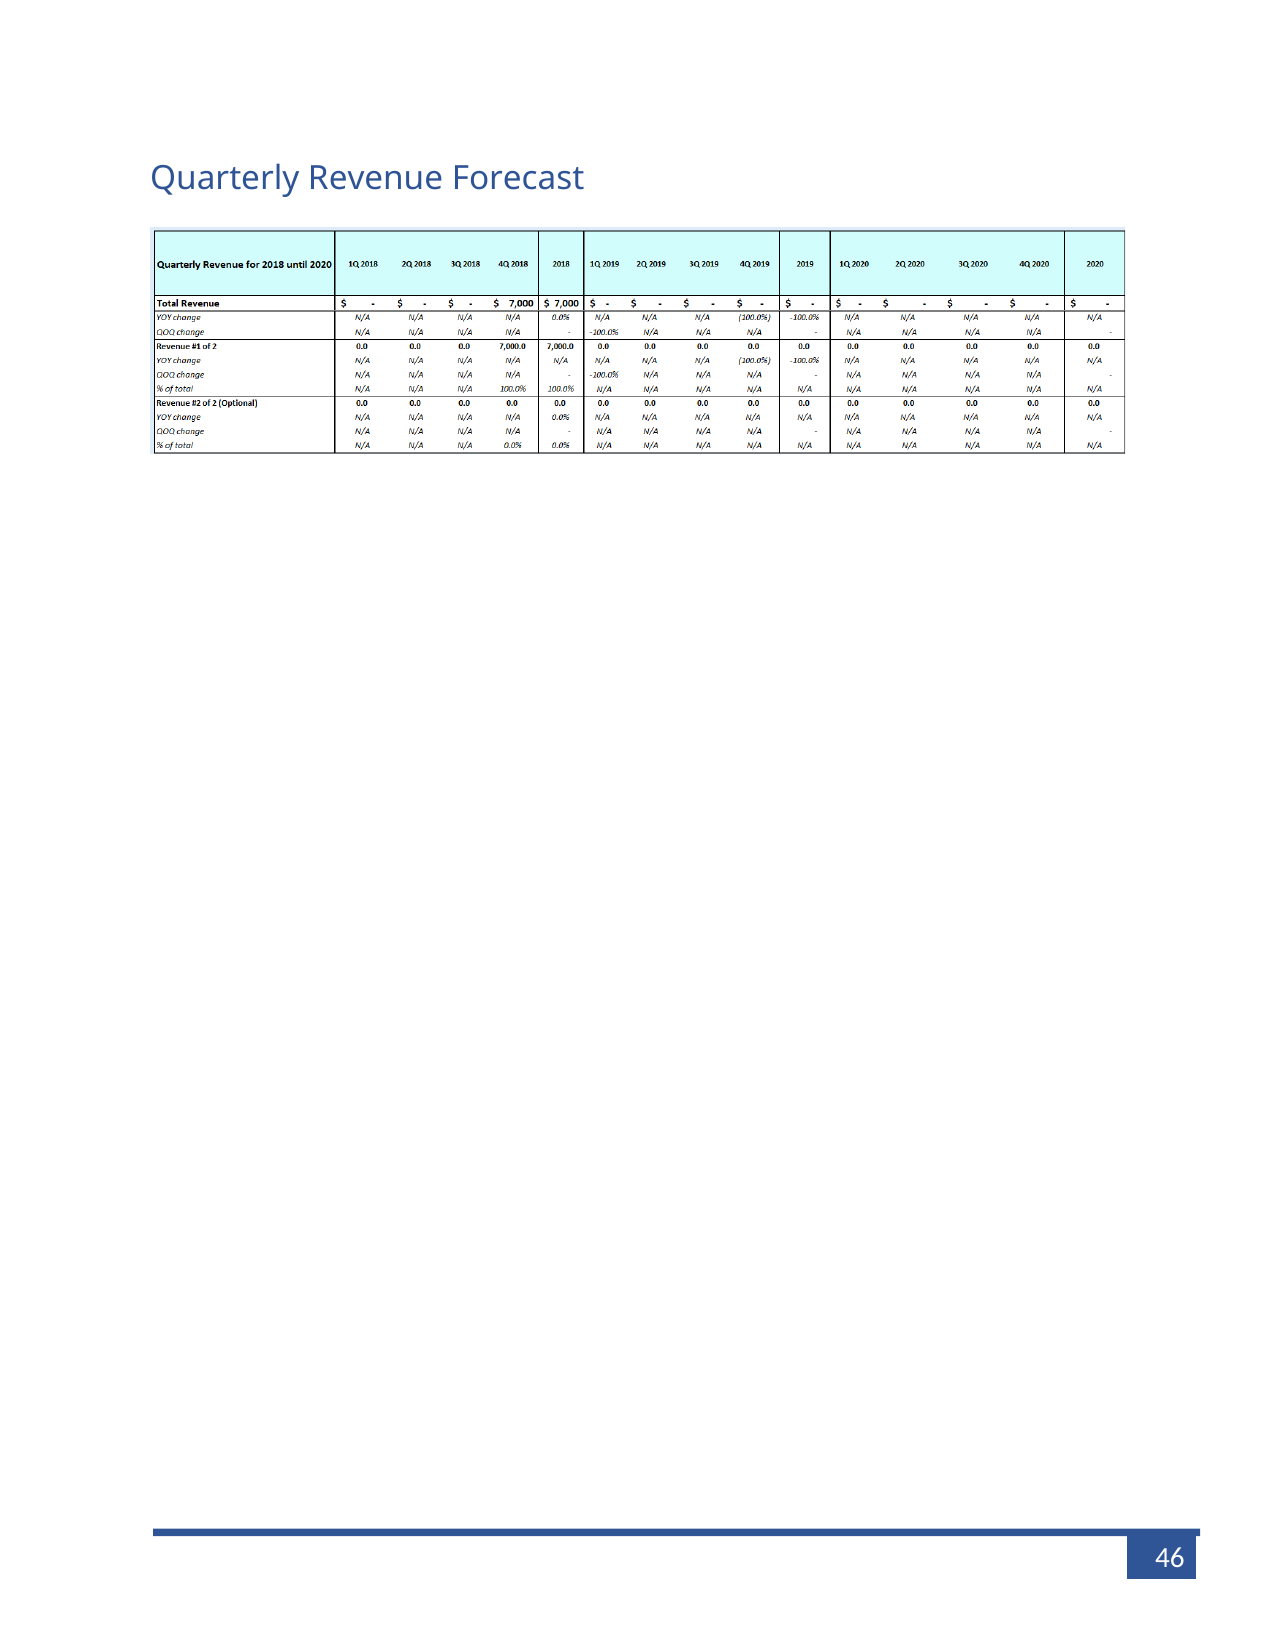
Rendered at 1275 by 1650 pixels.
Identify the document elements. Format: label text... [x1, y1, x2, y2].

picture [150, 227, 1125, 454]
subtitle Quarterly Revenue Forecast [150, 154, 1125, 199]
